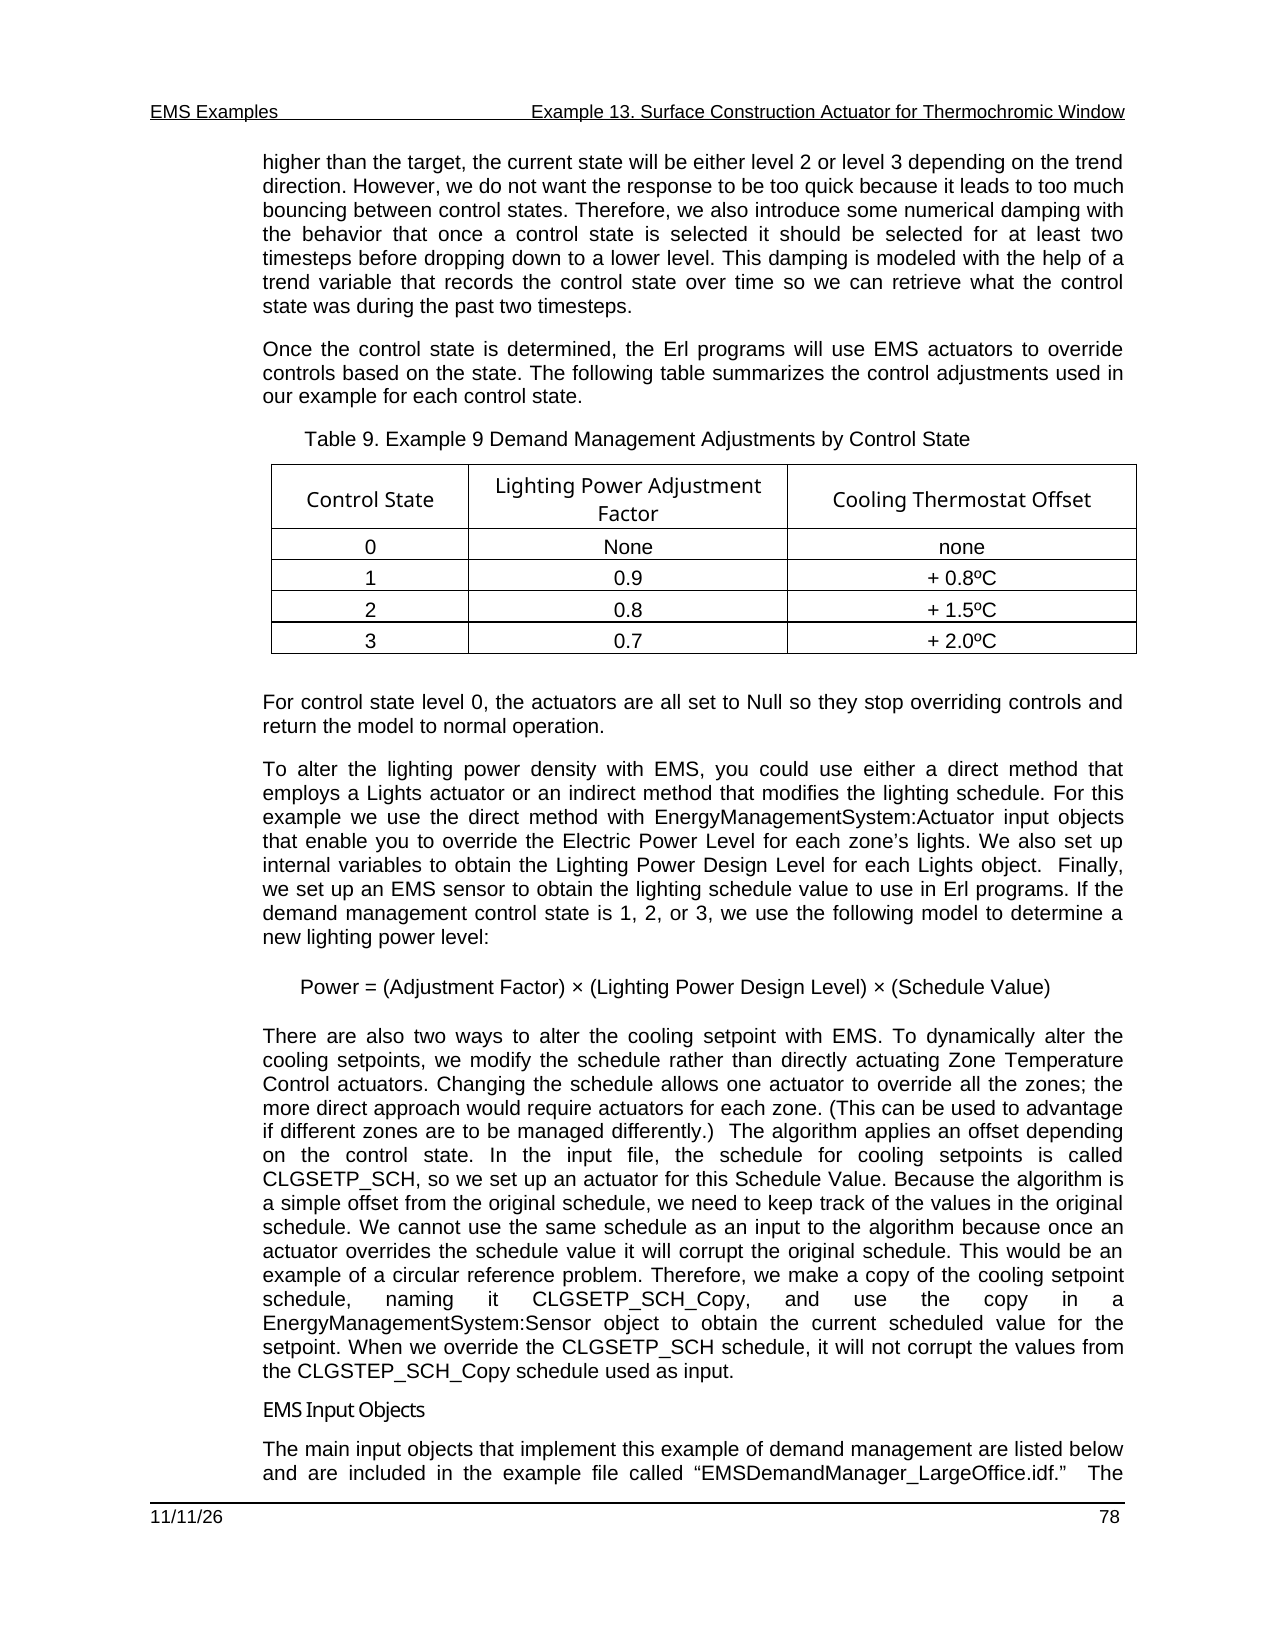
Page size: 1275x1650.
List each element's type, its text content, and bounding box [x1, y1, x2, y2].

text To alter the lighting power density with EMS, you could use either a direct method that employs a Lights actuator or an indirect method that modifies the lighting schedule. For this example we use the direct method with EnergyManagementSystem:Actuator input objects that enable you to override the Electric Power Level for each zone’s lights. We also set up internal variables to obtain the Lighting Power Design Level for each Lights object. Finally, we set up an EMS sensor to obtain the lighting schedule value to use in Erl programs. If the demand management control state is 1, 2, or 3, we use the following model to determine a new lighting power level: [262, 757, 1125, 948]
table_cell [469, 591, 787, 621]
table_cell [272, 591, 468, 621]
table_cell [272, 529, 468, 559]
text For control state level 0, the actuators are all set to Null so they stop overriding controls and return the model to normal operation. [262, 690, 1125, 738]
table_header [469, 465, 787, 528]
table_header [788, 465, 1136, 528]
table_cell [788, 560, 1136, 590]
text Once the control state is determined, the Erl programs will use EMS actuators to override controls based on the state. The following table summarizes the control adjustments used in our example for each control state. [262, 336, 1125, 408]
text Table 9. Example 9 Demand Management Adjustments by Control State [150, 427, 1125, 451]
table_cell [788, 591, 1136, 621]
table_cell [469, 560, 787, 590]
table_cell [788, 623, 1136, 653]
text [262, 1436, 1125, 1484]
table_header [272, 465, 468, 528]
text Power = (Adjustment Factor) × (Lighting Power Design Level) × (Schedule Value) [300, 973, 1125, 998]
text There are also two ways to alter the cooling setpoint with EMS. To dynamically alter the cooling setpoints, we modify the schedule rather than directly actuating Zone Temperature Control actuators. Changing the schedule allows one actuator to override all the zones; the more direct approach would require actuators for each zone. (This can be used to advantage if different zones are to be managed differently.) The algorithm applies an offset depending on the control state. In the input file, the schedule for cooling setpoints is called CLGSETP_SCH, so we set up an actuator for this Schedule Value. Because the algorithm is a simple offset from the original schedule, we need to keep track of the values in the original schedule. We cannot use the same schedule as an input to the algorithm because once an actuator overrides the schedule value it will corrupt the original schedule. This would be an example of a circular reference problem. Therefore, we make a copy of the cooling setpoint schedule, naming it CLGSETP_SCH_Copy, and use the copy in a EnergyManagementSystem:Sensor object to obtain the current scheduled value for the setpoint. When we override the CLGSETP_SCH schedule, it will not corrupt the values from the CLGSTEP_SCH_Copy schedule used as input. [262, 1023, 1125, 1383]
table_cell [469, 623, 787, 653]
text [262, 150, 1125, 318]
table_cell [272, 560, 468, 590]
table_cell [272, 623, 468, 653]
subtitle EMS Input Objects [262, 1395, 1125, 1424]
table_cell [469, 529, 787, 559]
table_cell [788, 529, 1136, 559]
